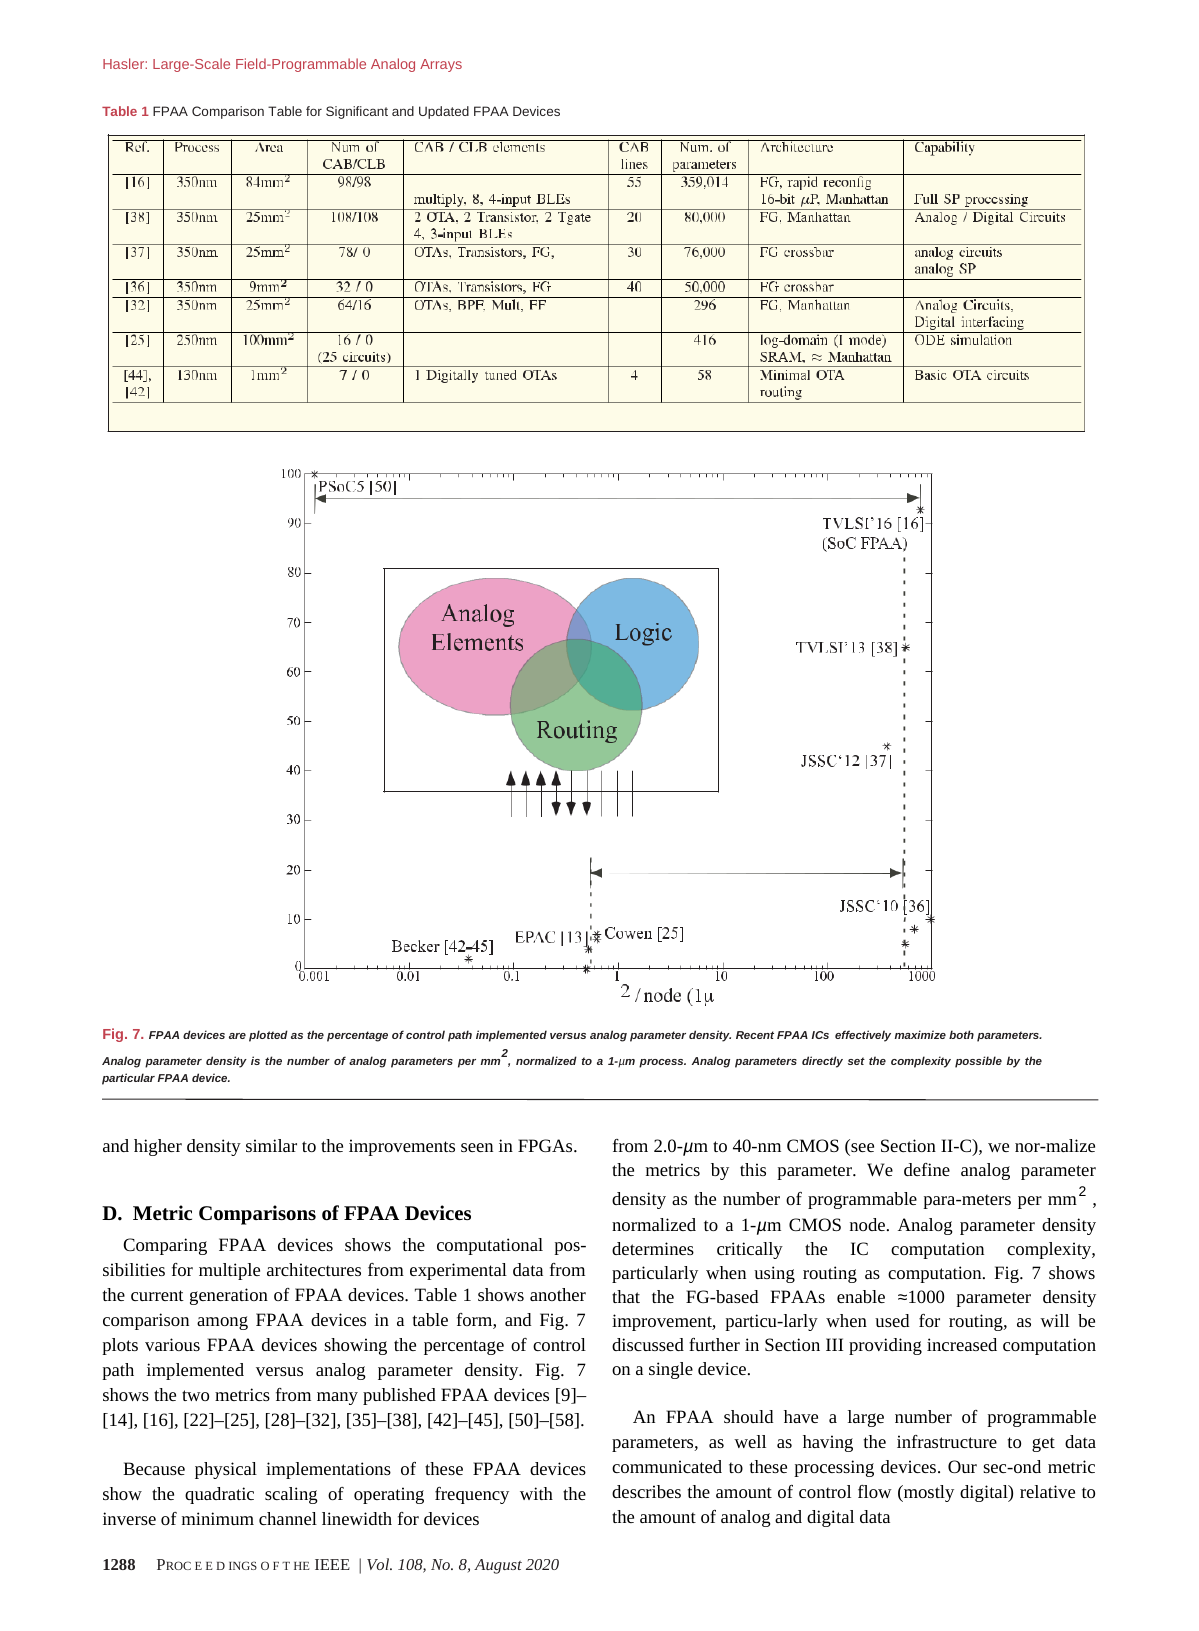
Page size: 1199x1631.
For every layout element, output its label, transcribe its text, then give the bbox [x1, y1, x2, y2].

text D. Metric Comparisons of FPAA Devices [102, 1201, 587, 1225]
text Table 1 FPAA Comparison Table for Significant and Updated FPAA Devices [102, 103, 1097, 119]
text 1288 PROC E E D INGS O F T HE IEEE | Vol. 108, No. 8, August 2020 [102, 1555, 1097, 1574]
picture [107, 134, 1085, 1007]
text Because physical implementations of these FPAA devices show the quadratic scaling of operating frequency with the inverse of minimum channel linewidth for devices [102, 1458, 587, 1529]
text Comparing FPAA devices shows the computational pos-sibilities for multiple architectures from experimental data from the current generation of FPAA devices. Table 1 shows another comparison among FPAA devices in a table form, and Fig. 7 plots various FPAA devices showing the percentage of control path implemented versus analog parameter density. Fig. 7 shows the two metrics from many published FPAA devices [9]–[14], [16], [22]–[25], [28]–[32], [35]–[38], [42]–[45], [50]–[58]. [102, 1234, 587, 1430]
text and higher density similar to the improvements seen in FPGAs. [102, 1134, 587, 1156]
text Hasler: Large-Scale Field-Programmable Analog Arrays [102, 56, 1097, 72]
text An FPAA should have a large number of programmable parameters, as well as having the infrastructure to get data communicated to these processing devices. Our sec-ond metric describes the amount of control flow (mostly digital) relative to the amount of analog and digital data [612, 1406, 1097, 1528]
text from 2.0-µm to 40-nm CMOS (see Section II-C), we nor-malize the metrics by this parameter. We define analog parameter density as the number of programmable para-meters per mm2 , normalized to a 1-µm CMOS node. Analog parameter density determines critically the IC computation complexity, particularly when using routing as computation. Fig. 7 shows that the FG-based FPAAs enable ≈1000 parameter density improvement, particu-larly when used for routing, as will be discussed further in Section III providing increased computation on a single device. [612, 1134, 1097, 1379]
text Fig. 7. FPAA devices are plotted as the percentage of control path implemented versus analog parameter density. Recent FPAA ICs effectively maximize both parameters. Analog parameter density is the number of analog parameters per mm2, normalized to a 1-µm process. Analog parameters directly set the complexity possible by the particular FPAA device. [102, 1026, 1043, 1085]
